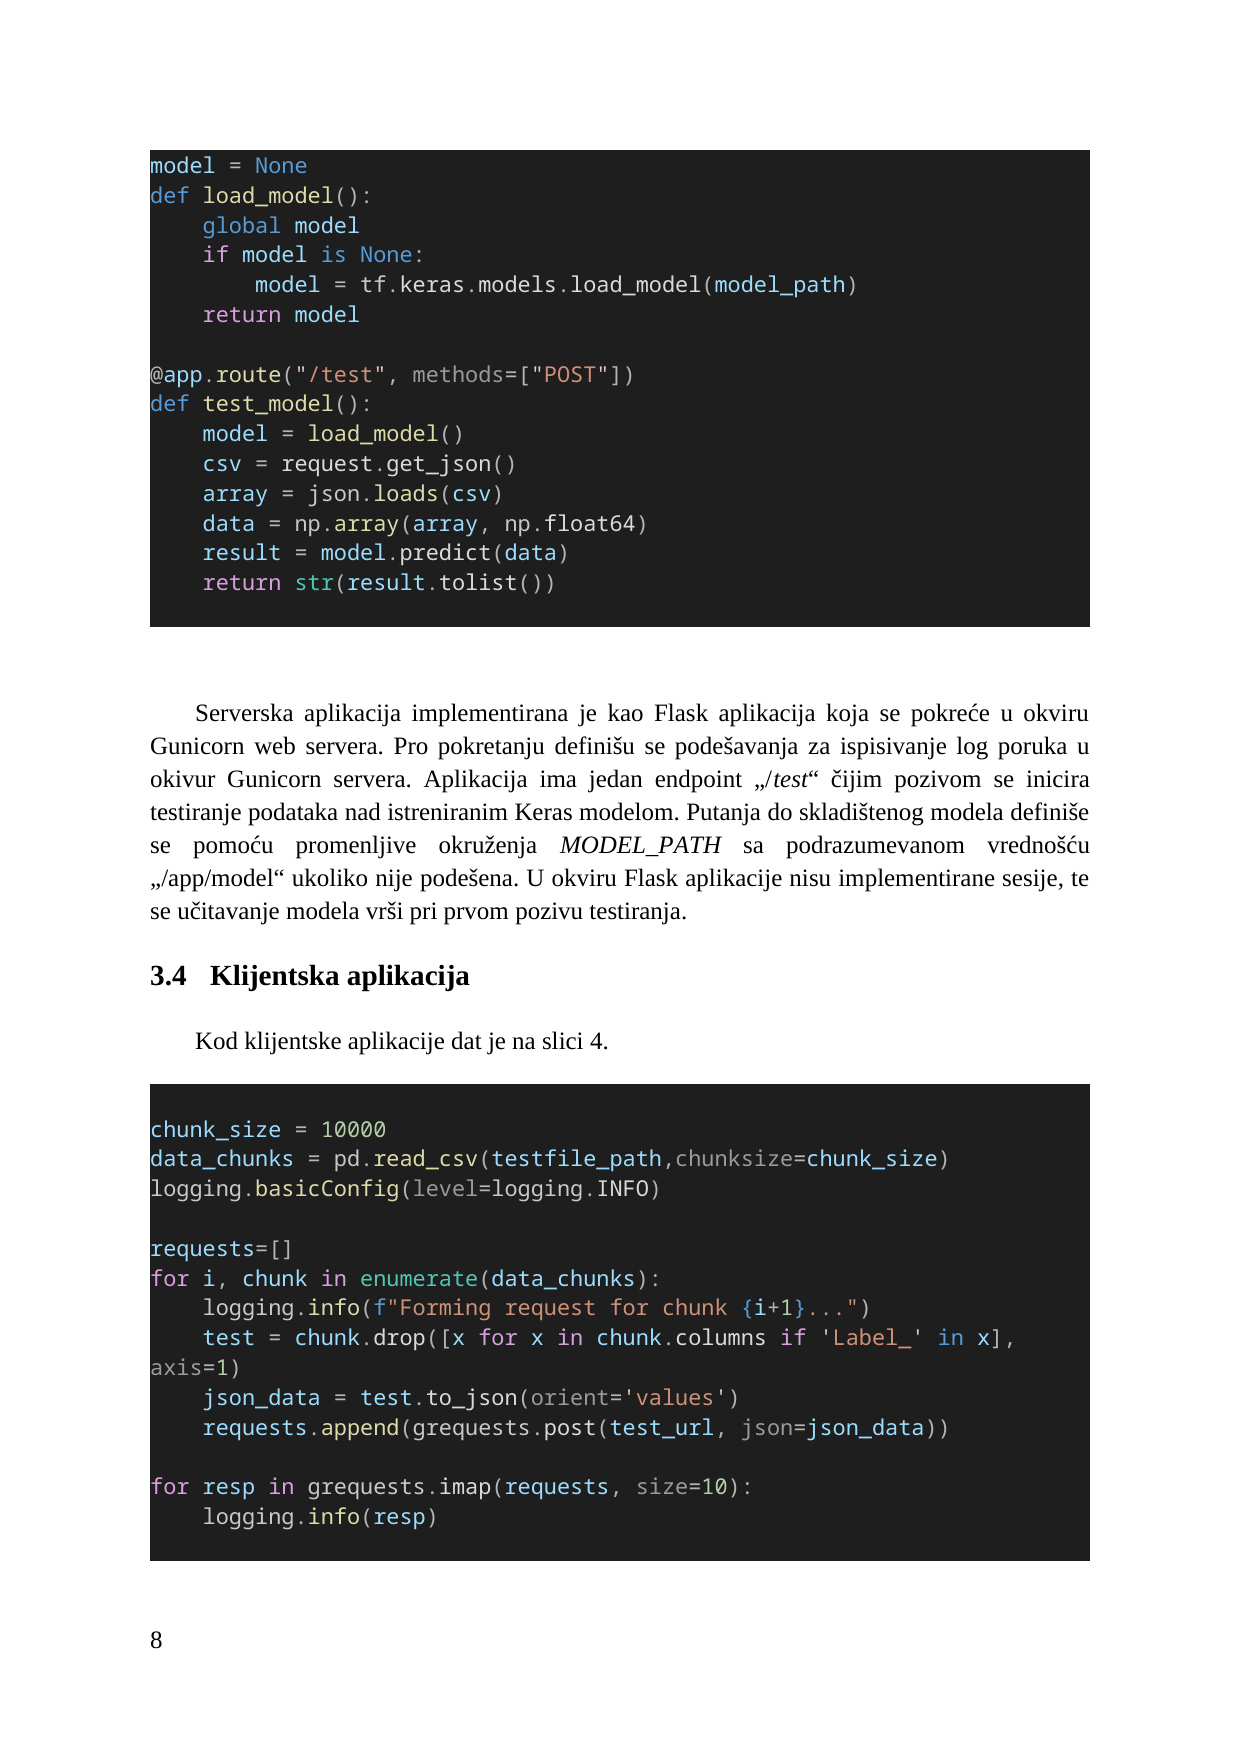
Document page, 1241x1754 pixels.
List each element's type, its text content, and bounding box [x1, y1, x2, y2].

text @app.route("/test", methods=["POST"]) [150, 358, 1090, 388]
text for i, chunk in enumerate(data_chunks): [150, 1263, 1090, 1292]
text requests=[] [150, 1233, 1090, 1263]
text array = json.loads(csv) [150, 478, 1090, 507]
text test = chunk.drop([x for x in chunk.columns if 'Label_' in x], axis=1) [150, 1322, 1090, 1382]
text result = model.predict(data) [150, 537, 1090, 567]
text def test_model(): [150, 388, 1090, 418]
text if model is None: [150, 239, 1090, 269]
text Serverska aplikacija implementirana je kao Flask aplikacija koja se pokreće u okviru Gunicorn web servera. Pro pokretanju definišu se podešavanja za ispisivanje log poruka u okivur Gunicorn servera. Aplikacija ima jedan endpoint „/test“ čijim pozivom se inicira testiranje podataka nad istreniranim Keras modelom. Putanja do skladištenog modela definiše se pomoću promenljive okruženja MODEL_PATH sa podrazumevanom vrednošću „/app/model“ ukoliko nije podešena. U okviru Flask aplikacije nisu implementirane sesije, te se učitavanje modela vrši pri prvom pozivu testiranja. [150, 627, 1090, 925]
text Kod klijentske aplikacije dat je na slici 4. [150, 1026, 1090, 1054]
text csv = request.get_json() [150, 448, 1090, 478]
text model = None [150, 150, 1090, 180]
text data = np.array(array, np.float64) [150, 507, 1090, 537]
subtitle Klijentska aplikacija [150, 958, 1090, 992]
text chunk_size = 10000 [150, 1114, 1090, 1143]
text model = tf.keras.models.load_model(model_path) [150, 269, 1090, 299]
text model = load_model() [150, 418, 1090, 448]
text requests.append(grequests.post(test_url, json=json_data)) [150, 1412, 1090, 1441]
text for resp in grequests.imap(requests, size=10): [150, 1471, 1090, 1501]
text logging.basicConfig(level=logging.INFO) [150, 1173, 1090, 1203]
text return model [150, 299, 1090, 329]
text logging.info(resp) [150, 1501, 1090, 1531]
text data_chunks = pd.read_csv(testfile_path,chunksize=chunk_size) [150, 1143, 1090, 1173]
text return str(result.tolist()) [150, 567, 1090, 597]
text global model [150, 209, 1090, 239]
text def load_model(): [150, 180, 1090, 209]
text logging.info(f"Forming request for chunk {i+1}...") [150, 1292, 1090, 1322]
text json_data = test.to_json(orient='values') [150, 1382, 1090, 1412]
